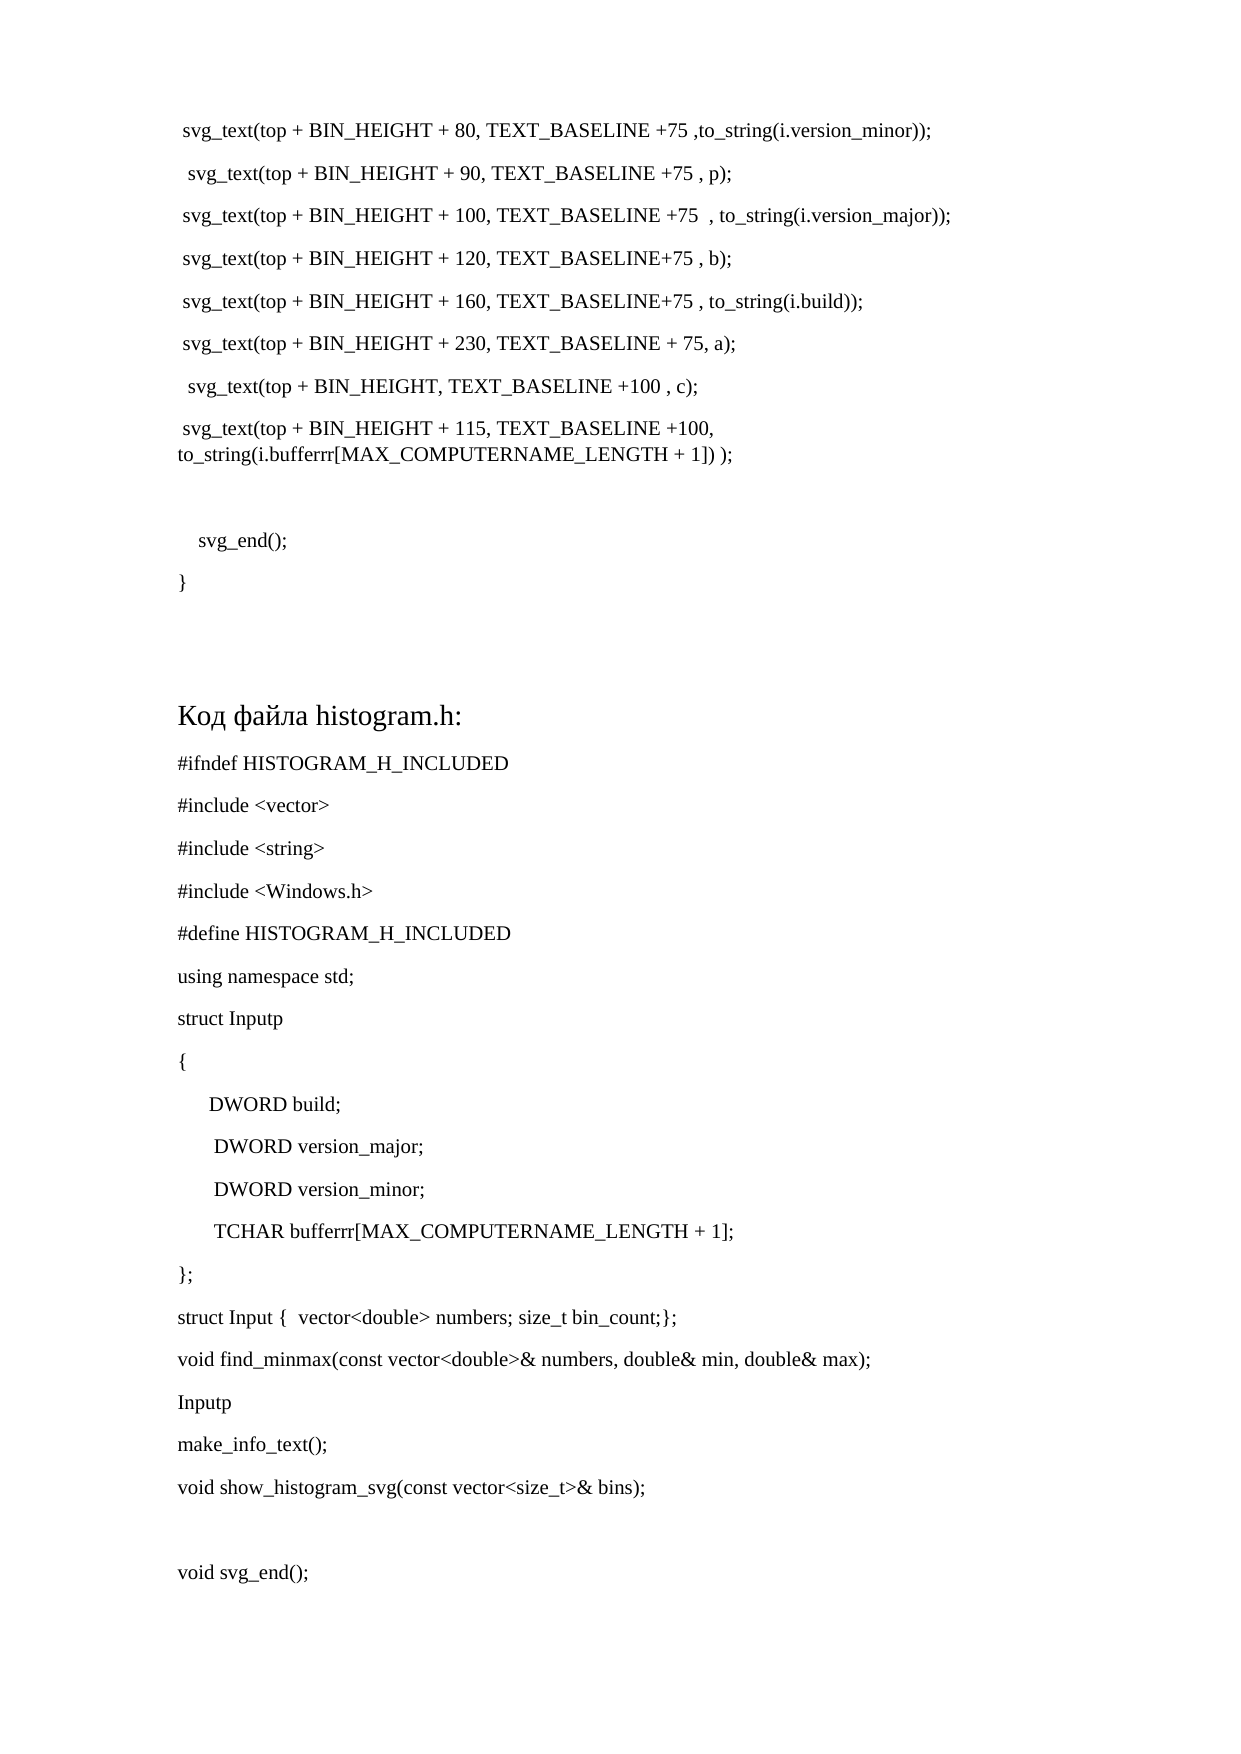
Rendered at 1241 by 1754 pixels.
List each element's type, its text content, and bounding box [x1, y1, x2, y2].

text }; [177, 1262, 1152, 1286]
text DWORD build; [177, 1092, 1152, 1116]
text struct Inputp [177, 1006, 1152, 1030]
text void svg_end(); [177, 1560, 1152, 1584]
text using namespace std; [177, 964, 1152, 988]
text svg_text(top + BIN_HEIGHT + 120, TEXT_BASELINE+75 , b); [177, 246, 1152, 270]
text svg_text(top + BIN_HEIGHT, TEXT_BASELINE +100 , c); [177, 374, 1152, 398]
text DWORD version_major; [177, 1134, 1152, 1158]
text void find_minmax(const vector<double>& numbers, double& min, double& max); [177, 1347, 1152, 1371]
text svg_text(top + BIN_HEIGHT + 90, TEXT_BASELINE +75 , p); [177, 161, 1152, 185]
text svg_text(top + BIN_HEIGHT + 230, TEXT_BASELINE + 75, a); [177, 331, 1152, 355]
text Код файла histogram.h: [177, 698, 1152, 731]
text #ifndef HISTOGRAM_H_INCLUDED [177, 751, 1152, 775]
text svg_text(top + BIN_HEIGHT + 160, TEXT_BASELINE+75 , to_string(i.build)); [177, 288, 1152, 313]
text #define HISTOGRAM_H_INCLUDED [177, 921, 1152, 945]
text } [177, 570, 1152, 594]
text struct Input { vector<double> numbers; size_t bin_count;}; [177, 1304, 1152, 1329]
text svg_text(top + BIN_HEIGHT + 100, TEXT_BASELINE +75 , to_string(i.version_major)); [177, 203, 1152, 227]
text TCHAR bufferrr[MAX_COMPUTERNAME_LENGTH + 1]; [177, 1219, 1152, 1243]
text svg_text(top + BIN_HEIGHT + 80, TEXT_BASELINE +75 ,to_string(i.version_minor)); [177, 118, 1152, 142]
text make_info_text(); [177, 1432, 1152, 1456]
text DWORD version_minor; [177, 1177, 1152, 1201]
text svg_text(top + BIN_HEIGHT + 115, TEXT_BASELINE +100, to_string(i.bufferrr[MAX_COMPUTERNAME_LENGTH + 1]) ); [177, 416, 1152, 466]
text #include <vector> [177, 793, 1152, 817]
text svg_end(); [177, 527, 1152, 552]
text { [177, 1049, 1152, 1073]
text void show_histogram_svg(const vector<size_t>& bins); [177, 1475, 1152, 1499]
text Inputp [177, 1390, 1152, 1414]
text #include <string> [177, 836, 1152, 860]
text #include <Windows.h> [177, 878, 1152, 903]
